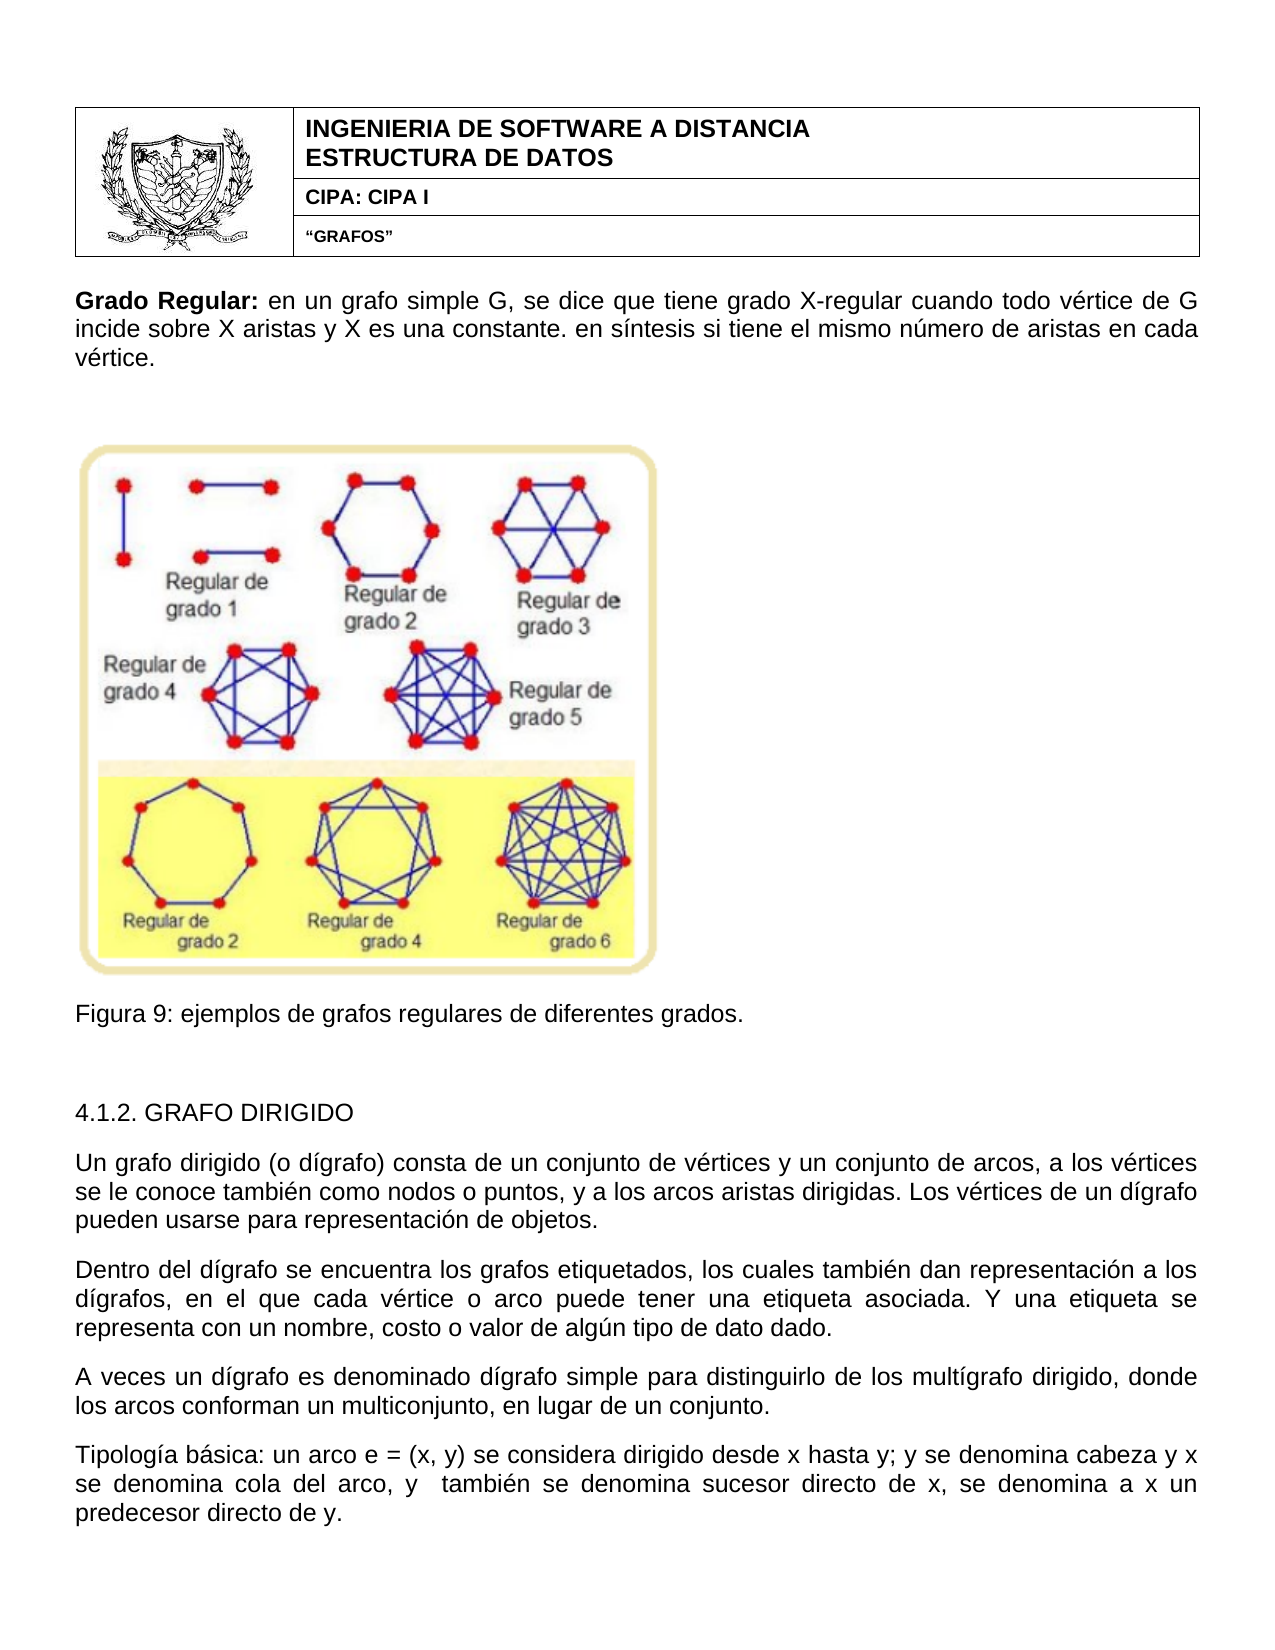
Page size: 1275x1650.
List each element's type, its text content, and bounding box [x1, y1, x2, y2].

picture [87, 122, 269, 255]
text 4.1.2. GRAFO DIRIGIDO [75, 1098, 1200, 1127]
text Figura 9: ejemplos de grafos regulares de diferentes grados. [75, 999, 1200, 1028]
text Grado Regular: en un grafo simple G, se dice que tiene grado X-regular cuando todo vértice de G incide sobre X aristas y X es una constante. en síntesis si tiene el mismo número de aristas en cada vértice. [75, 286, 1200, 372]
text Dentro del dígrafo se encuentra los grafos etiquetados, los cuales también dan representación a los dígrafos, en el que cada vértice o arco puede tener una etiqueta asociada. Y una etiqueta se representa con un nombre, costo o valor de algún tipo de dato dado. [75, 1255, 1200, 1341]
text Un grafo dirigido (o dígrafo) consta de un conjunto de vértices y un conjunto de arcos, a los vértices se le conoce también como nodos o puntos, y a los arcos aristas dirigidas. Los vértices de un dígrafo pueden usarse para representación de objetos. [75, 1148, 1200, 1234]
text Tipología básica: un arco e = (x, y) se considera dirigido desde x hasta y; y se denomina cabeza y x se denomina cola del arco, y también se denomina sucesor directo de x, se denomina a x un predecesor directo de y. [75, 1440, 1200, 1527]
picture [75, 442, 660, 979]
text A veces un dígrafo es denominado dígrafo simple para distinguirlo de los multígrafo dirigido, donde los arcos conforman un multiconjunto, en lugar de un conjunto. [75, 1362, 1200, 1419]
